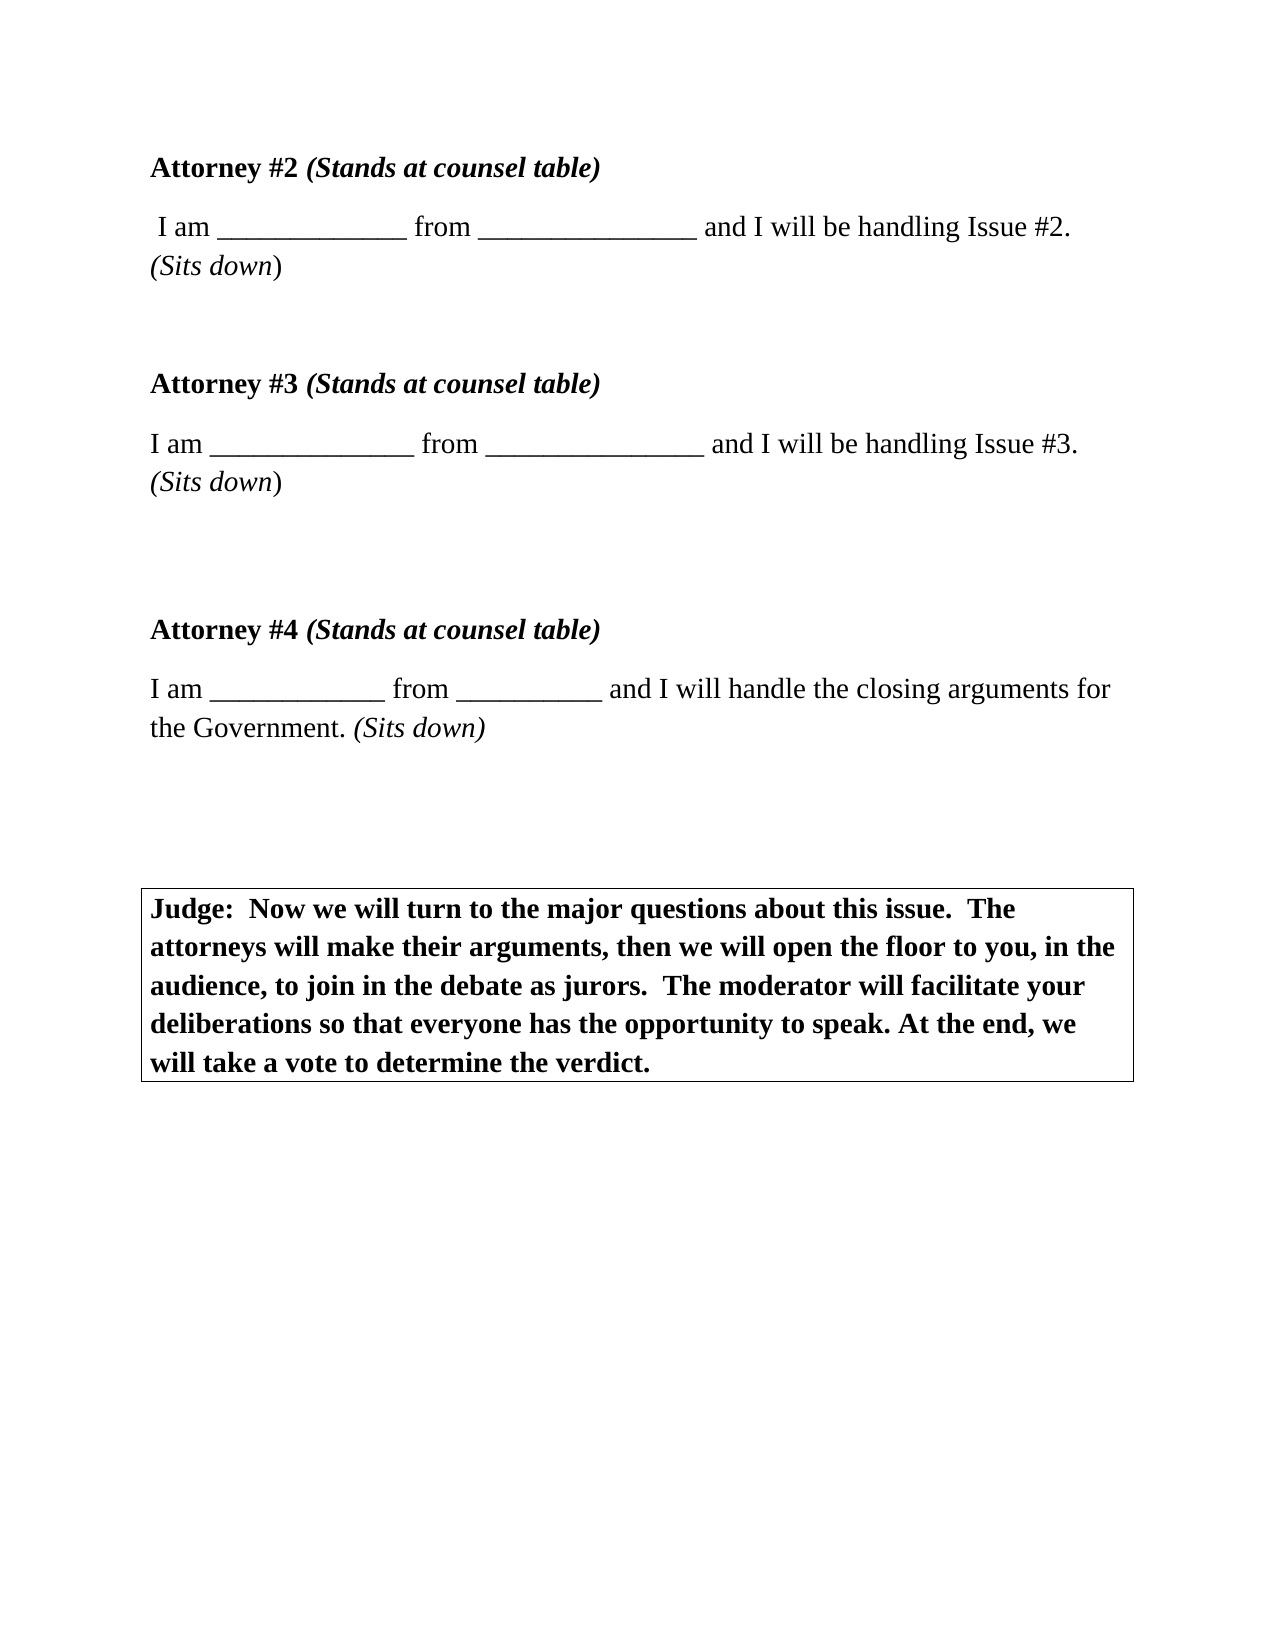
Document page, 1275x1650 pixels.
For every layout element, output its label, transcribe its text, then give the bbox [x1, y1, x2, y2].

text I am ______________ from _______________ and I will be handling Issue #3. (Sits down) [150, 426, 1125, 498]
text I am ____________ from __________ and I will handle the closing arguments for the Government. (Sits down) [150, 671, 1125, 743]
text Attorney #2 (Stands at counsel table) [150, 150, 1125, 183]
text Attorney #4 (Stands at counsel table) [150, 612, 1125, 645]
text I am _____________ from _______________ and I will be handling Issue #2. (Sits down) [150, 209, 1125, 281]
text Judge: Now we will turn to the major questions about this issue. The attorneys will make their arguments, then we will open the floor to you, in the audience, to join in the debate as jurors. The moderator will facilitate your deliberations so that everyone has the opportunity to speak. At the end, we will take a vote to determine the verdict. [142, 889, 1133, 1081]
text Attorney #3 (Stands at counsel table) [150, 367, 1125, 400]
